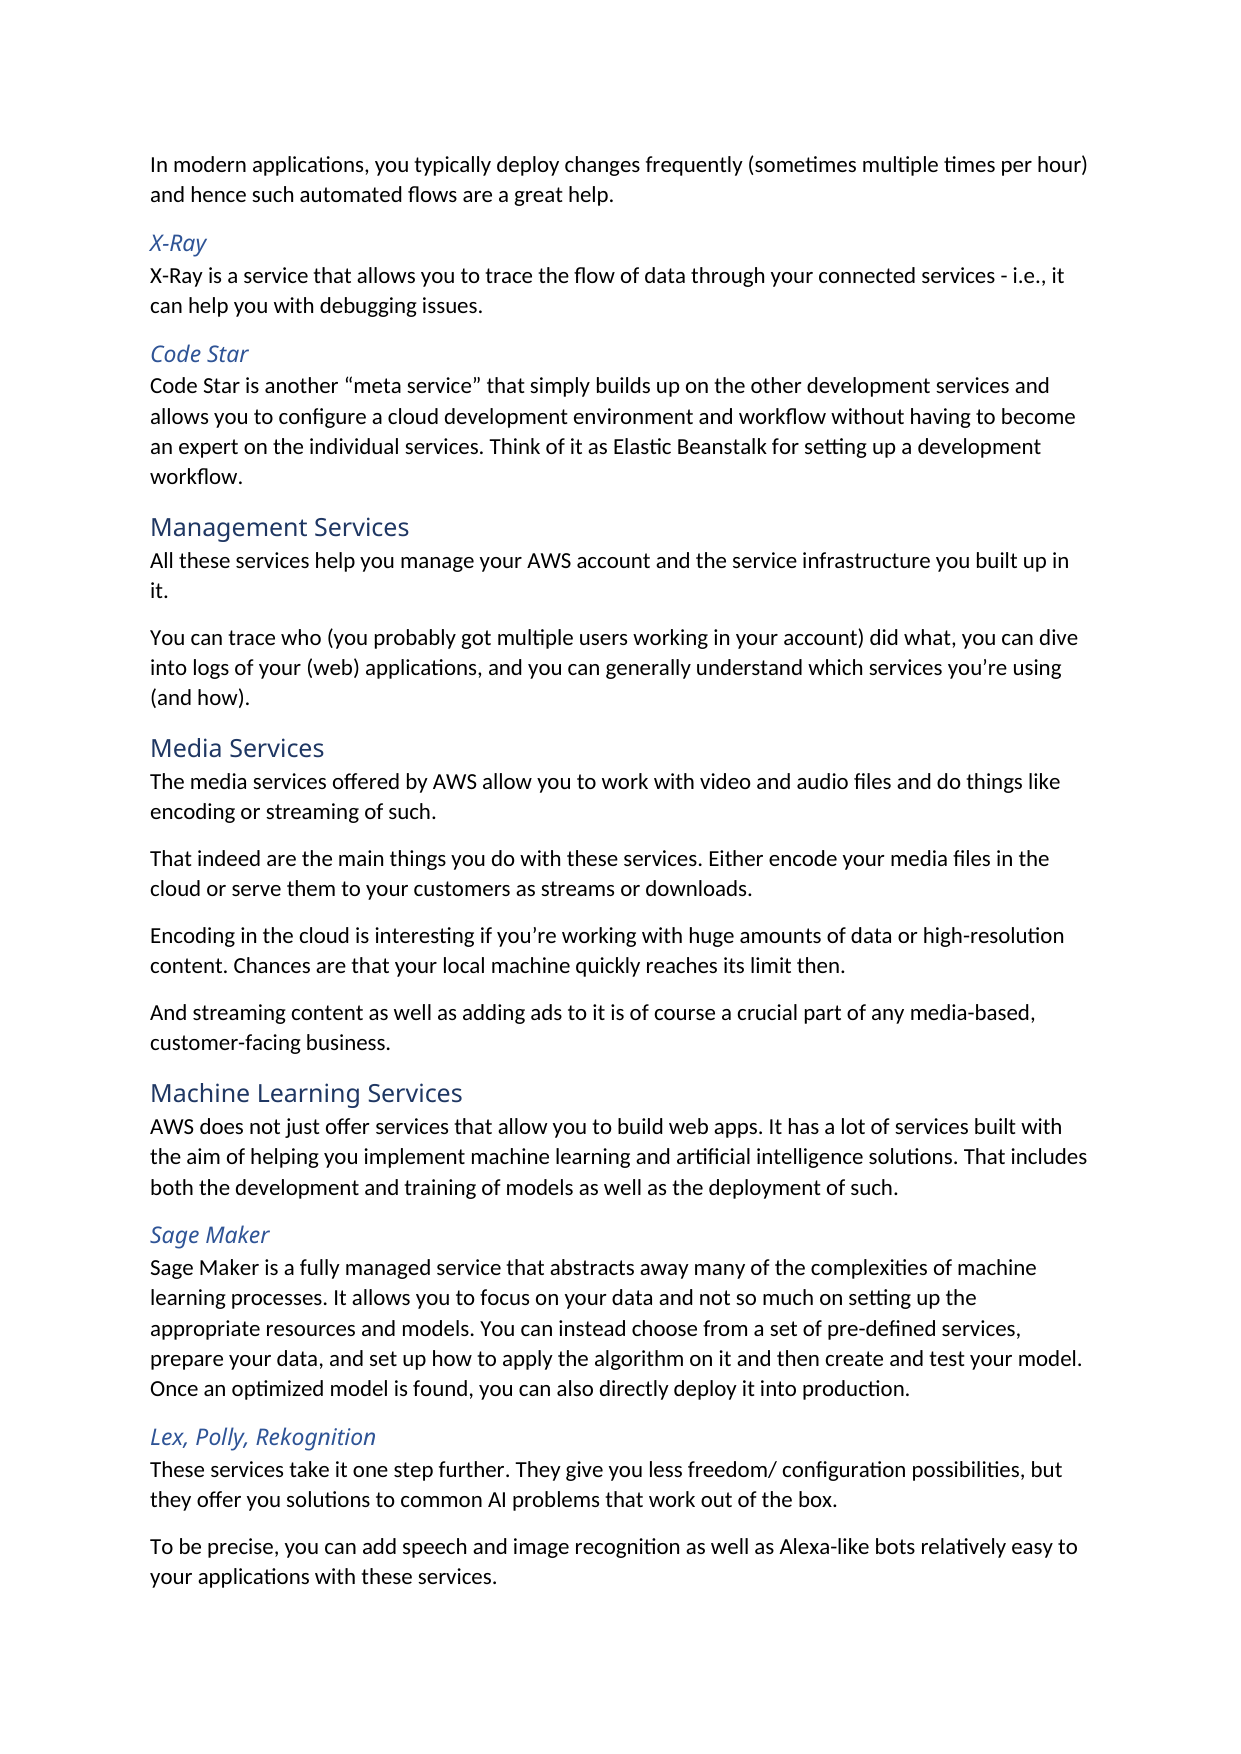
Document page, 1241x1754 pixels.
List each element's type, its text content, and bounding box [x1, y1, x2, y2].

subtitle Code Star [150, 338, 1090, 369]
text Encoding in the cloud is interesting if you’re working with huge amounts of data or high-resolution content. Chances are that your local machine quickly reaches its limit then. [150, 921, 1090, 979]
text AWS does not just offer services that allow you to build web apps. It has a lot of services built with the aim of helping you implement machine learning and artificial intelligence solutions. That includes both the development and training of models as well as the deployment of such. [150, 1112, 1090, 1201]
subtitle Management Services [150, 509, 1090, 543]
subtitle Media Services [150, 730, 1090, 764]
text To be precise, you can add speech and image recognition as well as Alexa-like bots relatively easy to your applications with these services. [150, 1532, 1090, 1590]
text Code Star is another “meta service” that simply builds up on the other development services and allows you to configure a cloud development environment and workflow without having to become an expert on the individual services. Think of it as Elastic Beanstalk for setting up a development workflow. [150, 372, 1090, 490]
text All these services help you manage your AWS account and the service infrastructure you built up in it. [150, 546, 1090, 604]
text These services take it one step further. They give you less freedom/ configuration possibilities, but they offer you solutions to common AI problems that work out of the box. [150, 1455, 1090, 1513]
text X-Ray is a service that allows you to trace the flow of data through your connected services - i.e., it can help you with debugging issues. [150, 261, 1090, 319]
subtitle Machine Learning Services [150, 1075, 1090, 1109]
subtitle Lex, Polly, Rekognition [150, 1421, 1090, 1452]
subtitle Sage Maker [150, 1219, 1090, 1251]
subtitle X-Ray [150, 227, 1090, 258]
text Sage Maker is a fully managed service that abstracts away many of the complexities of machine learning processes. It allows you to focus on your data and not so much on setting up the appropriate resources and models. You can instead choose from a set of pre-defined services, prepare your data, and set up how to apply the algorithm on it and then create and test your model. Once an optimized model is found, you can also directly deploy it into production. [150, 1253, 1090, 1402]
text You can trace who (you probably got multiple users working in your account) did what, you can dive into logs of your (web) applications, and you can generally understand which services you’re using (and how). [150, 623, 1090, 711]
text In modern applications, you typically deploy changes frequently (sometimes multiple times per hour) and hence such automated flows are a great help. [150, 150, 1090, 208]
text The media services offered by AWS allow you to work with video and audio files and do things like encoding or streaming of such. [150, 767, 1090, 825]
text And streaming content as well as adding ads to it is of course a crucial part of any media-based, customer-facing business. [150, 998, 1090, 1057]
text That indeed are the main things you do with these services. Either encode your media files in the cloud or serve them to your customers as streams or downloads. [150, 844, 1090, 902]
